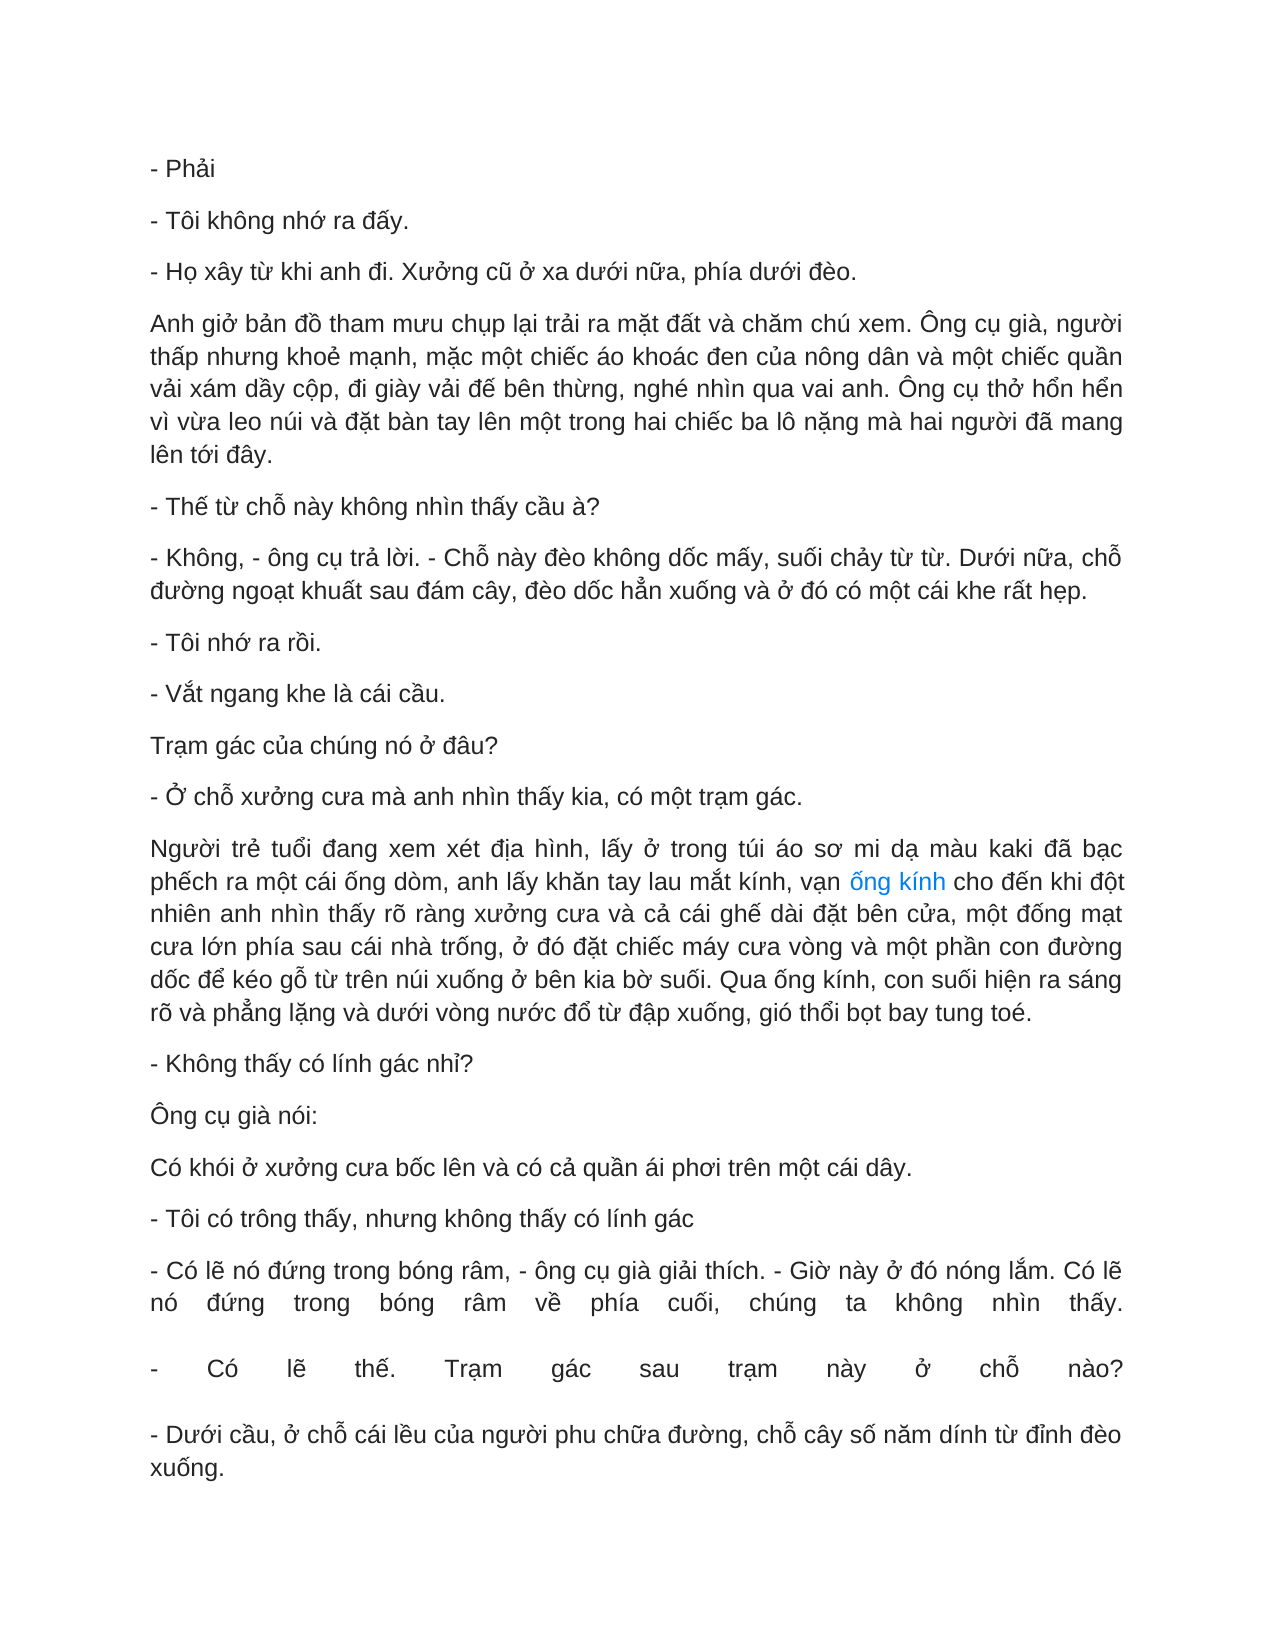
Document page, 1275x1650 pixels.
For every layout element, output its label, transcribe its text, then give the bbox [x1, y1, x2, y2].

text - Không thấy có lính gác nhỉ? [150, 1045, 1125, 1078]
text - Không, - ông cụ trả lời. - Chỗ này đèo không dốc mấy, suối chảy từ từ. Dưới nữa, chỗ đường ngoạt khuất sau đám cây, đèo dốc hẳn xuống và ở đó có một cái khe rất hẹp. [150, 539, 1125, 605]
text Người trẻ tuổi đang xem xét địa hình, lấy ở trong túi áo sơ mi dạ màu kaki đã bạc phếch ra một cái ống dòm, anh lấy khăn tay lau mắt kính, vạn ống kính cho đến khi đột nhiên anh nhìn thấy rõ ràng xưởng cưa và cả cái ghế dài đặt bên cửa, một đống mạt cưa lớn phía sau cái nhà trống, ở đó đặt chiếc máy cưa vòng và một phần con đường dốc để kéo gỗ từ trên núi xuống ở bên kia bờ suối. Qua ống kính, con suối hiện ra sáng rõ và phẳng lặng và dưới vòng nước đổ từ đập xuống, gió thổi bọt bay tung toé. [150, 830, 1125, 1027]
text - Ở chỗ xưởng cưa mà anh nhìn thấy kia, có một trạm gác. [150, 778, 1125, 811]
text - Vắt ngang khe là cái cầu. [150, 675, 1125, 708]
text Có khói ở xưởng cưa bốc lên và có cả quần ái phơi trên một cái dây. [150, 1148, 1125, 1181]
text - Tôi nhớ ra rồi. [150, 623, 1125, 656]
text - Họ xây từ khi anh đi. Xưởng cũ ở xa dưới nữa, phía dưới đèo. [150, 253, 1125, 286]
text - Tôi không nhớ ra đấy. [150, 202, 1125, 234]
text - Tôi có trông thấy, nhưng không thấy có lính gác [150, 1200, 1125, 1233]
text Trạm gác của chúng nó ở đâu? [150, 727, 1125, 759]
text - Phải [150, 150, 1125, 183]
text - Thế từ chỗ này không nhìn thấy cầu à? [150, 487, 1125, 520]
text Ông cụ già nói: [150, 1097, 1125, 1130]
text Anh giở bản đồ tham mưu chụp lại trải ra mặt đất và chăm chú xem. Ông cụ già, người thấp nhưng khoẻ mạnh, mặc một chiếc áo khoác đen của nông dân và một chiếc quần vải xám dầy cộp, đi giày vải đế bên thừng, nghé nhìn qua vai anh. Ông cụ thở hổn hển vì vừa leo núi và đặt bàn tay lên một trong hai chiếc ba lô nặng mà hai người đã mang lên tới đây. [150, 305, 1125, 469]
text - Có lẽ nó đứng trong bóng râm, - ông cụ già giải thích. - Giờ này ở đó nóng lắm. Có lẽ nó đứng trong bóng râm về phía cuối, chúng ta không nhìn thấy. - Có lẽ thế. Trạm gác sau trạm này ở chỗ nào? - Dưới cầu, ở chỗ cái lều của người phu chữa đường, chỗ cây số năm dính từ đỉnh đèo xuống. [150, 1252, 1125, 1481]
